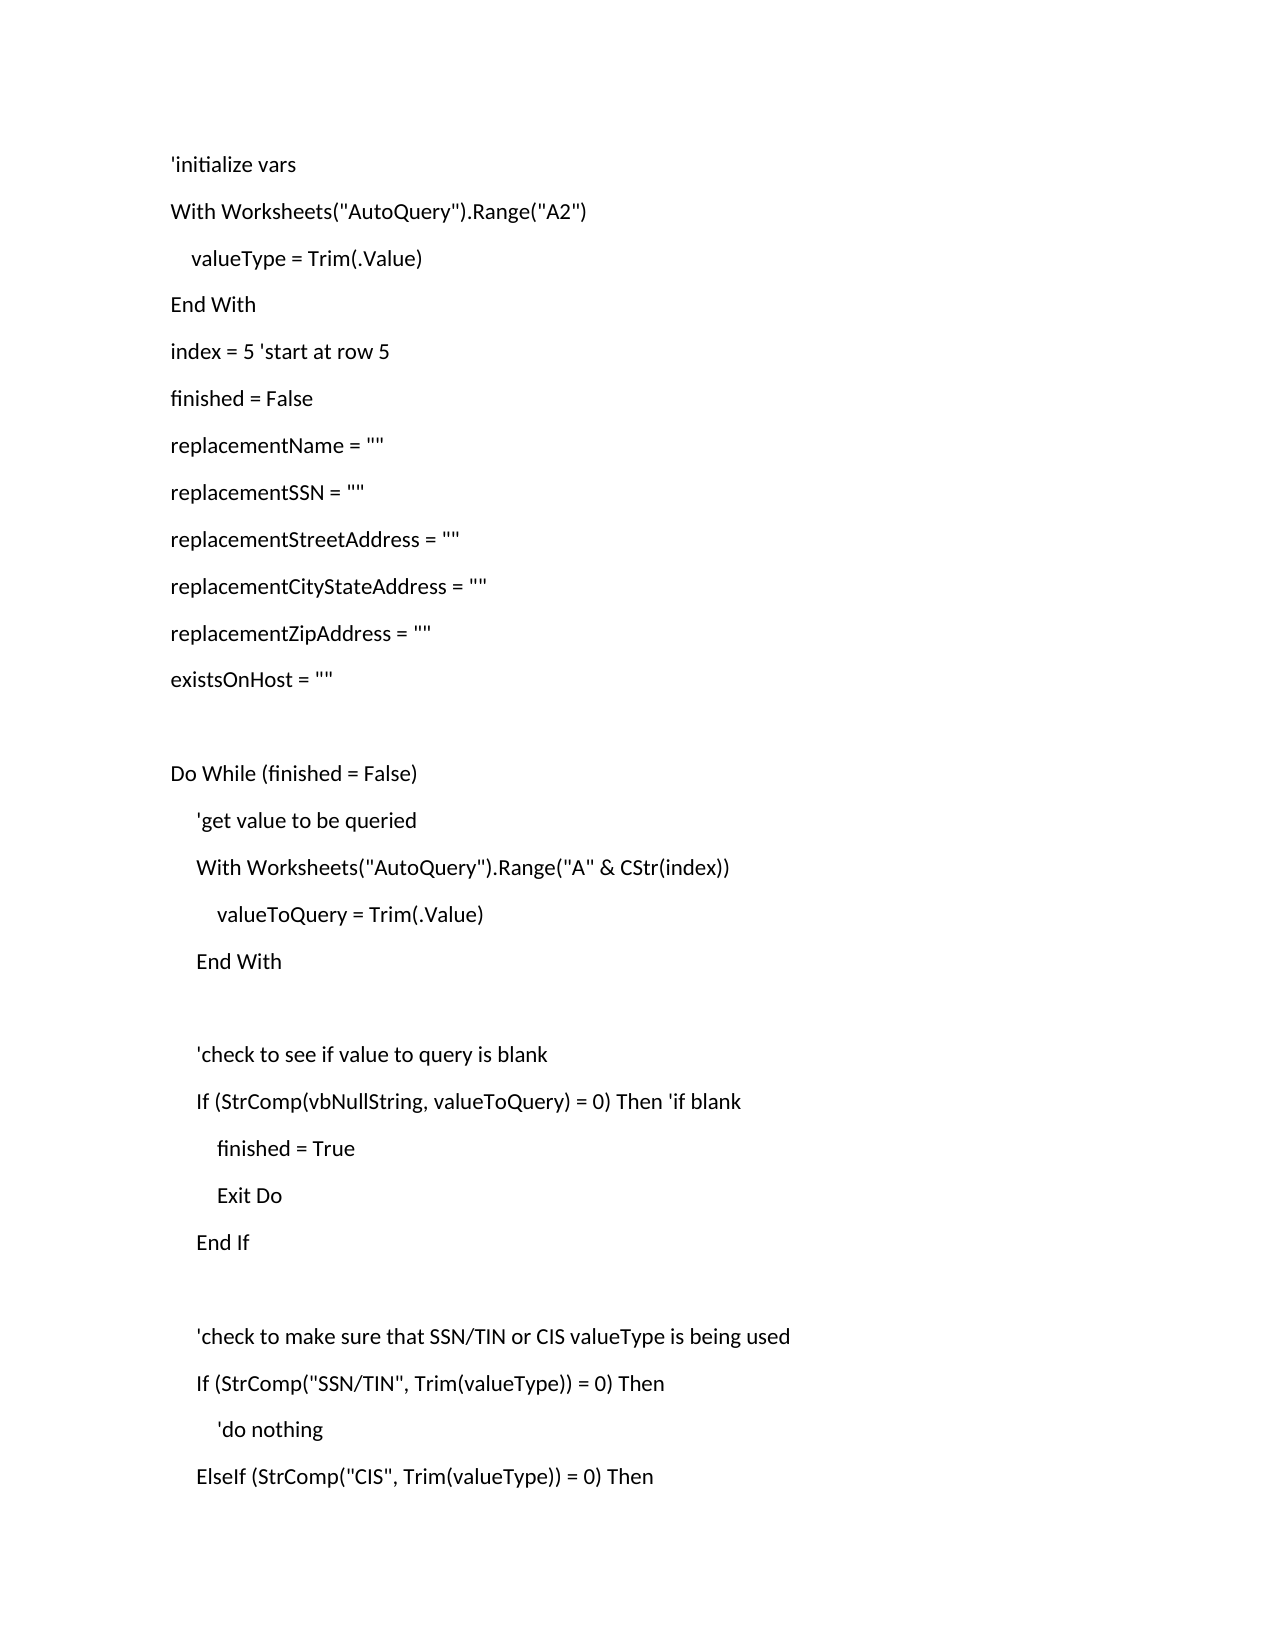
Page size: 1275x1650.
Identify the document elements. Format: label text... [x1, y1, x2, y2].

text If (StrComp("SSN/TIN", Trim(valueType)) = 0) Then [150, 1369, 1125, 1397]
text 'check to see if value to query is blank [150, 1041, 1125, 1069]
text replacementCityStateAddress = "" [150, 572, 1125, 600]
text With Worksheets("AutoQuery").Range("A" & CStr(index)) [150, 853, 1125, 881]
text 'do nothing [150, 1416, 1125, 1444]
text finished = False [150, 384, 1125, 412]
text replacementStreetAddress = "" [150, 525, 1125, 553]
text Exit Do [150, 1181, 1125, 1209]
text replacementZipAddress = "" [150, 619, 1125, 647]
text 'check to make sure that SSN/TIN or CIS valueType is being used [150, 1322, 1125, 1350]
text End With [150, 947, 1125, 975]
text 'initialize vars [150, 150, 1125, 178]
text End If [150, 1228, 1125, 1256]
text Do While (finished = False) [150, 759, 1125, 787]
text End With [150, 291, 1125, 319]
text ElseIf (StrComp("CIS", Trim(valueType)) = 0) Then [150, 1462, 1125, 1491]
text With Worksheets("AutoQuery").Range("A2") [150, 197, 1125, 225]
text 'get value to be queried [150, 806, 1125, 834]
text valueType = Trim(.Value) [150, 244, 1125, 272]
text valueToQuery = Trim(.Value) [150, 900, 1125, 928]
text finished = True [150, 1134, 1125, 1162]
text replacementSSN = "" [150, 478, 1125, 506]
text existsOnHost = "" [150, 666, 1125, 694]
text replacementName = "" [150, 431, 1125, 459]
text index = 5 'start at row 5 [150, 337, 1125, 366]
text If (StrComp(vbNullString, valueToQuery) = 0) Then 'if blank [150, 1087, 1125, 1116]
